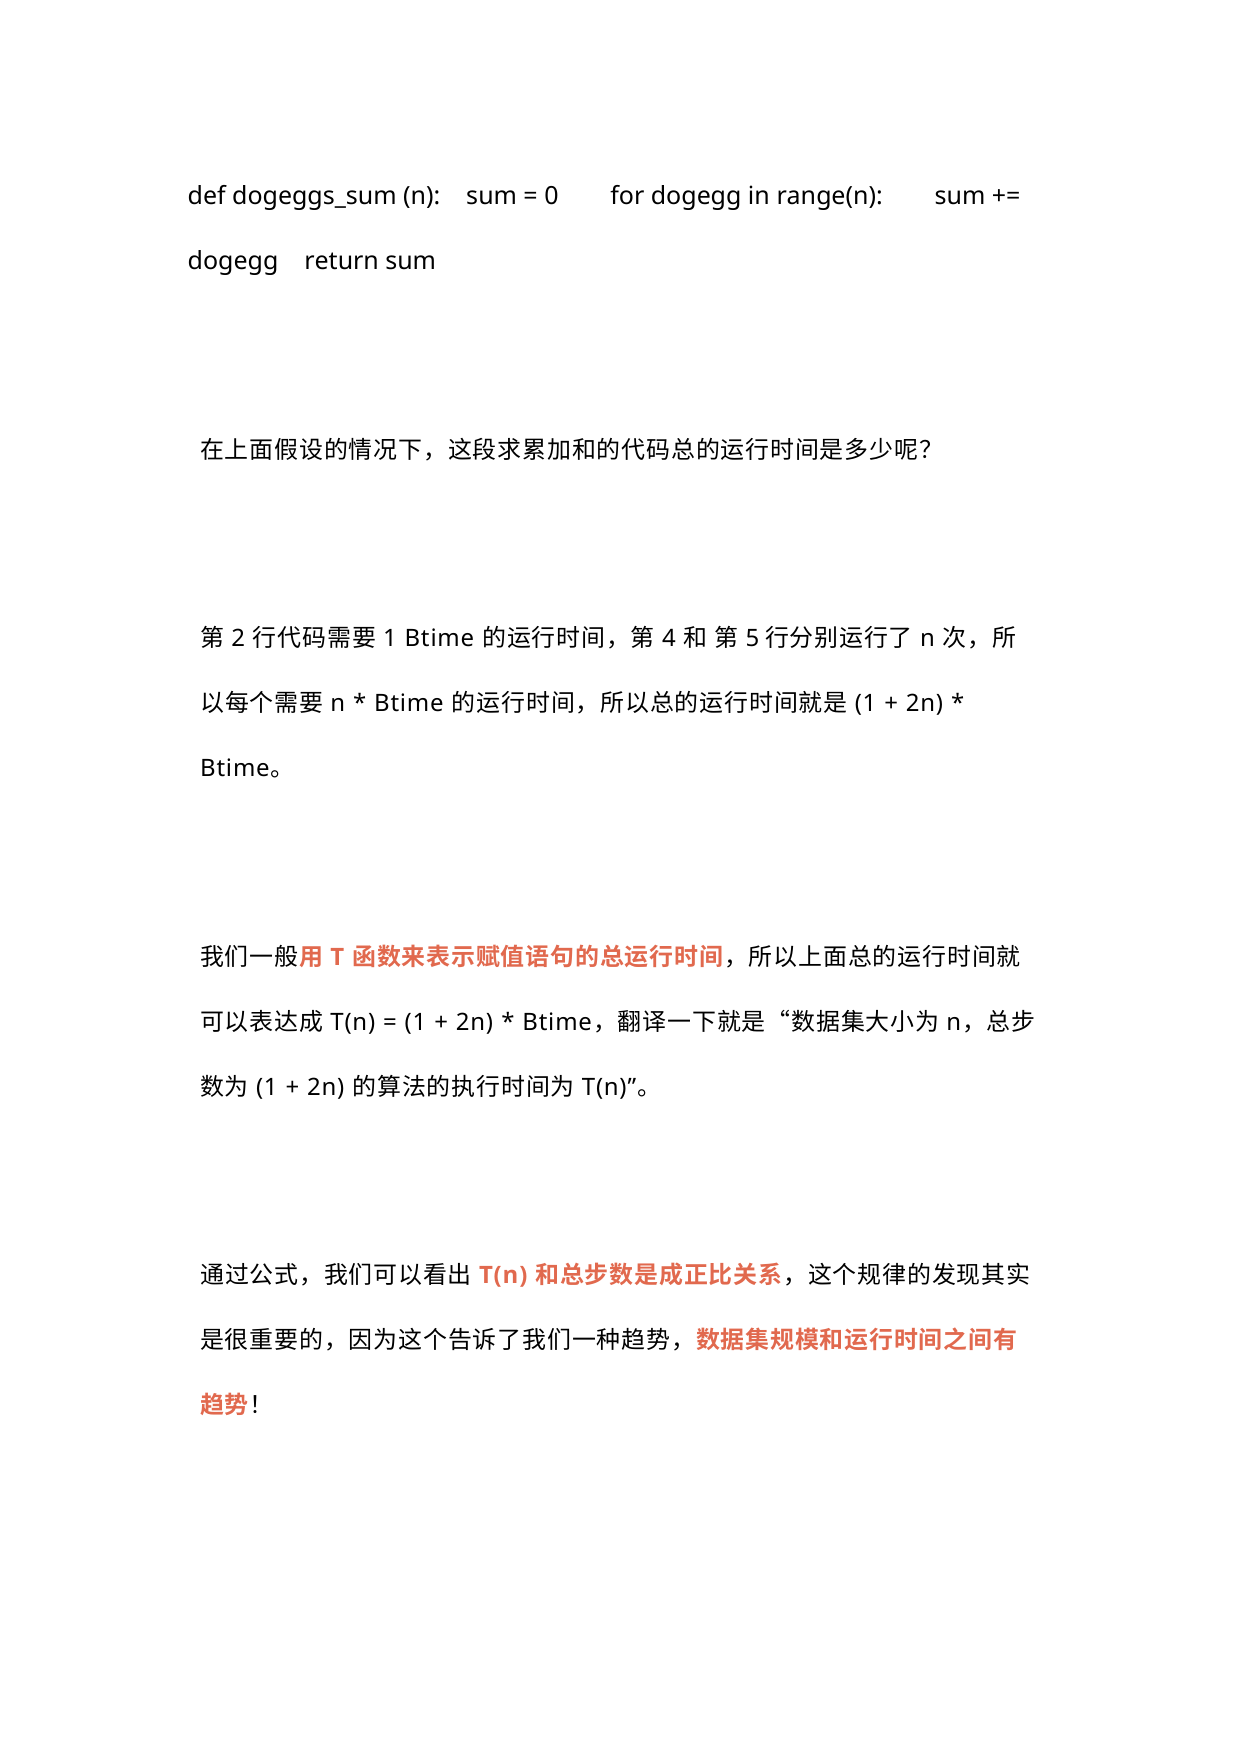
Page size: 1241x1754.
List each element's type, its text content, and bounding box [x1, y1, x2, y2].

text 第 2 行代码需要 1 Btime 的运行时间，第 4 和 第 5行分别运行了 n 次，所以每个需要 n * Btime 的运行时间，所以总的运行时间就是 (1 + 2n) * Btime。 [200, 604, 1040, 799]
text 我们一般用 T 函数来表示赋值语句的总运行时间，所以上面总的运行时间就可以表达成 T(n) = (1 + 2n) * Btime，翻译一下就是“数据集大小为 n，总步数为 (1 + 2n) 的算法的执行时间为 T(n)”。 [200, 922, 1040, 1117]
text 在上面假设的情况下，这段求累加和的代码总的运行时间是多少呢？ [200, 415, 1040, 480]
text 通过公式，我们可以看出 T(n) 和总步数是成正比关系，这个规律的发现其实是很重要的，因为这个告诉了我们一种趋势，数据集规模和运行时间之间有趋势！ [200, 1240, 1040, 1435]
text def dogeggs_sum (n): sum = 0 for dogegg in range(n): sum += dogegg return sum [187, 162, 1053, 292]
